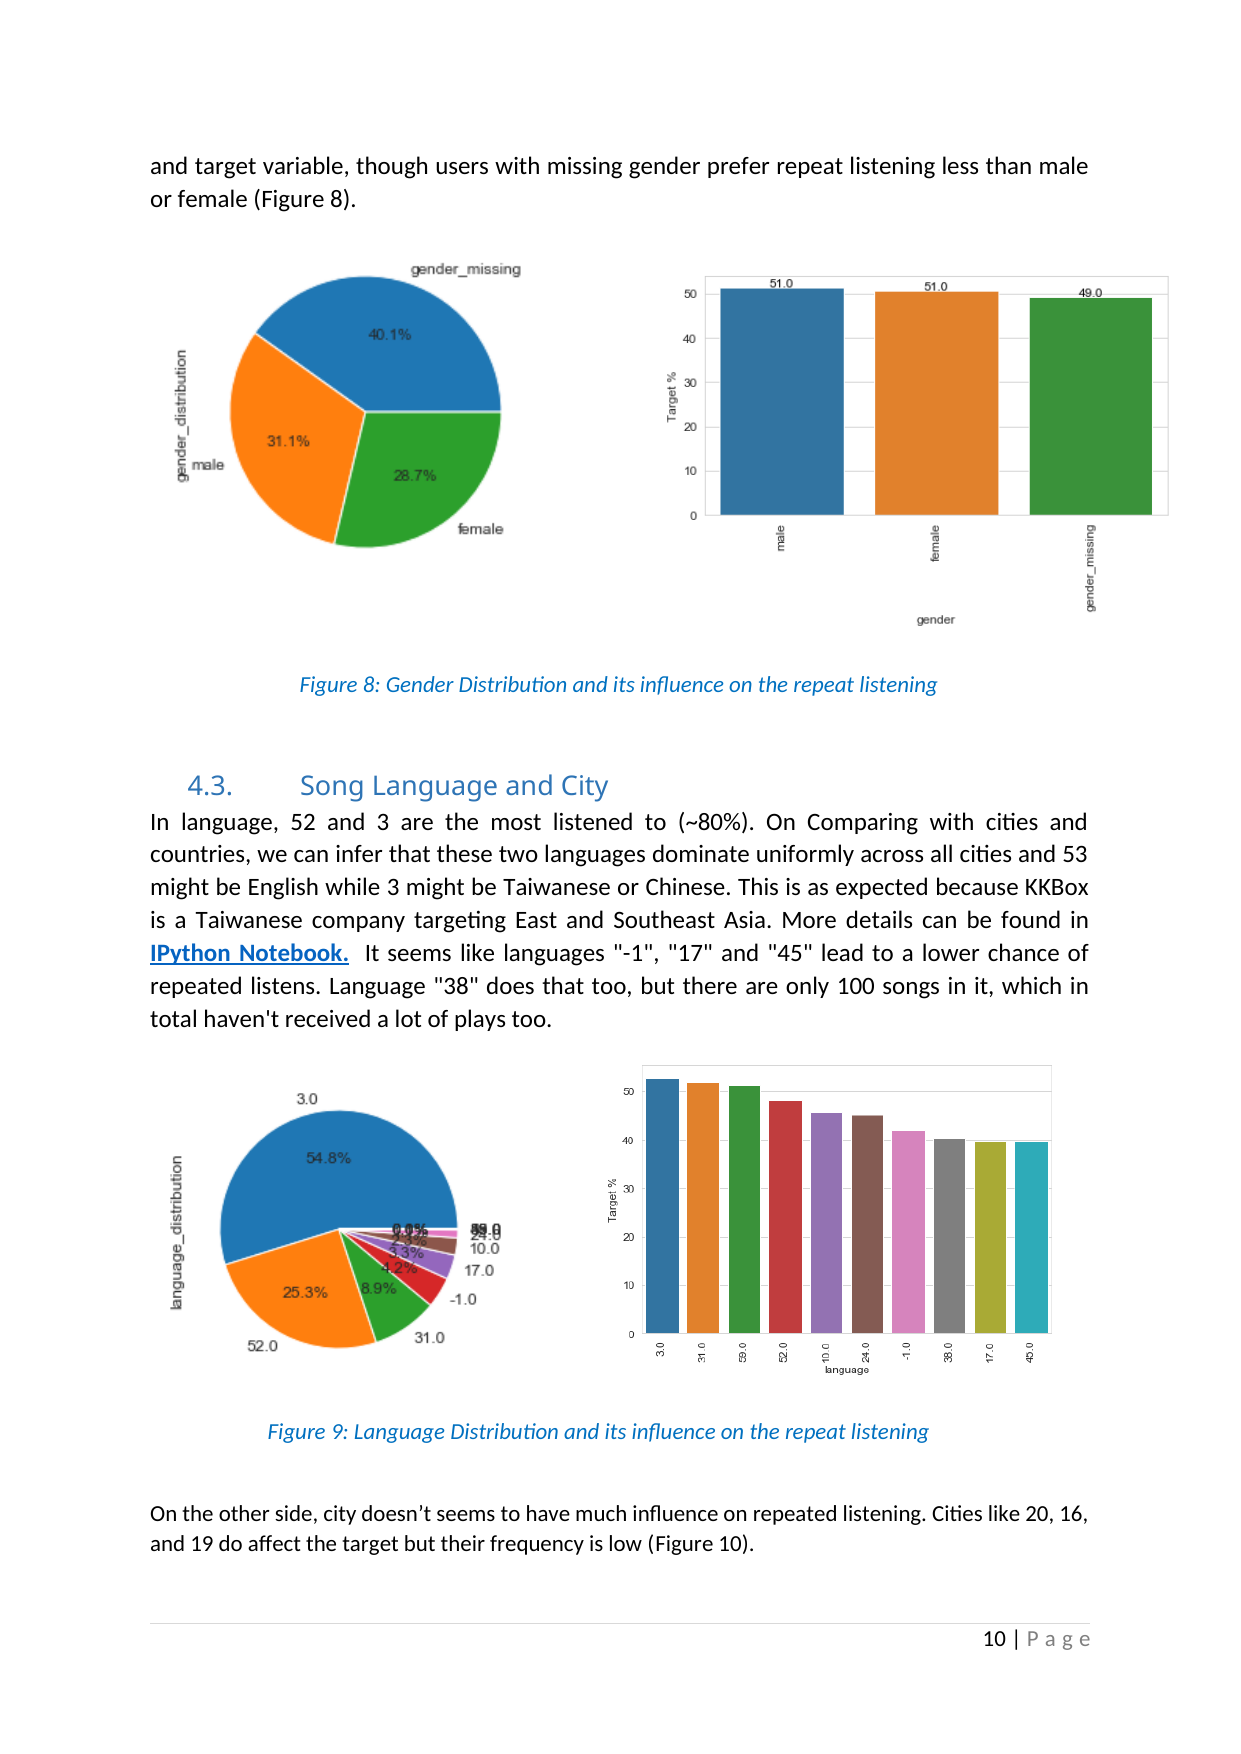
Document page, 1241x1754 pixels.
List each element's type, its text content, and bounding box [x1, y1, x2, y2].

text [150, 150, 1090, 213]
text On the other side, city doesn’t seems to have much influence on repeated listening. Cities like 20, 16, and 19 do affect the target but their frequency is low (Figure 10). [150, 1499, 1090, 1557]
subtitle Song Language and City [187, 766, 1090, 803]
picture [150, 232, 571, 594]
text In language, 52 and 3 are the most listened to (~80%). On Comparing with cities and countries, we can infer that these two languages dominate uniformly across all cities and 53 might be English while 3 might be Taiwanese or Chinese. This is as expected because KKBox is a Taiwanese company targeting East and Southeast Asia. More details can be found in IPython Notebook. It seems like languages "-1", "17" and "45" lead to a lower chance of repeated listens. Language "38" does that too, but there are only 100 songs in it, which in total haven't received a lot of plays too. [150, 806, 1090, 1034]
picture [605, 1052, 1064, 1383]
picture [150, 1077, 508, 1383]
text Figure 8: Gender Distribution and its influence on the repeat listening [150, 670, 1090, 698]
picture [662, 254, 1172, 627]
